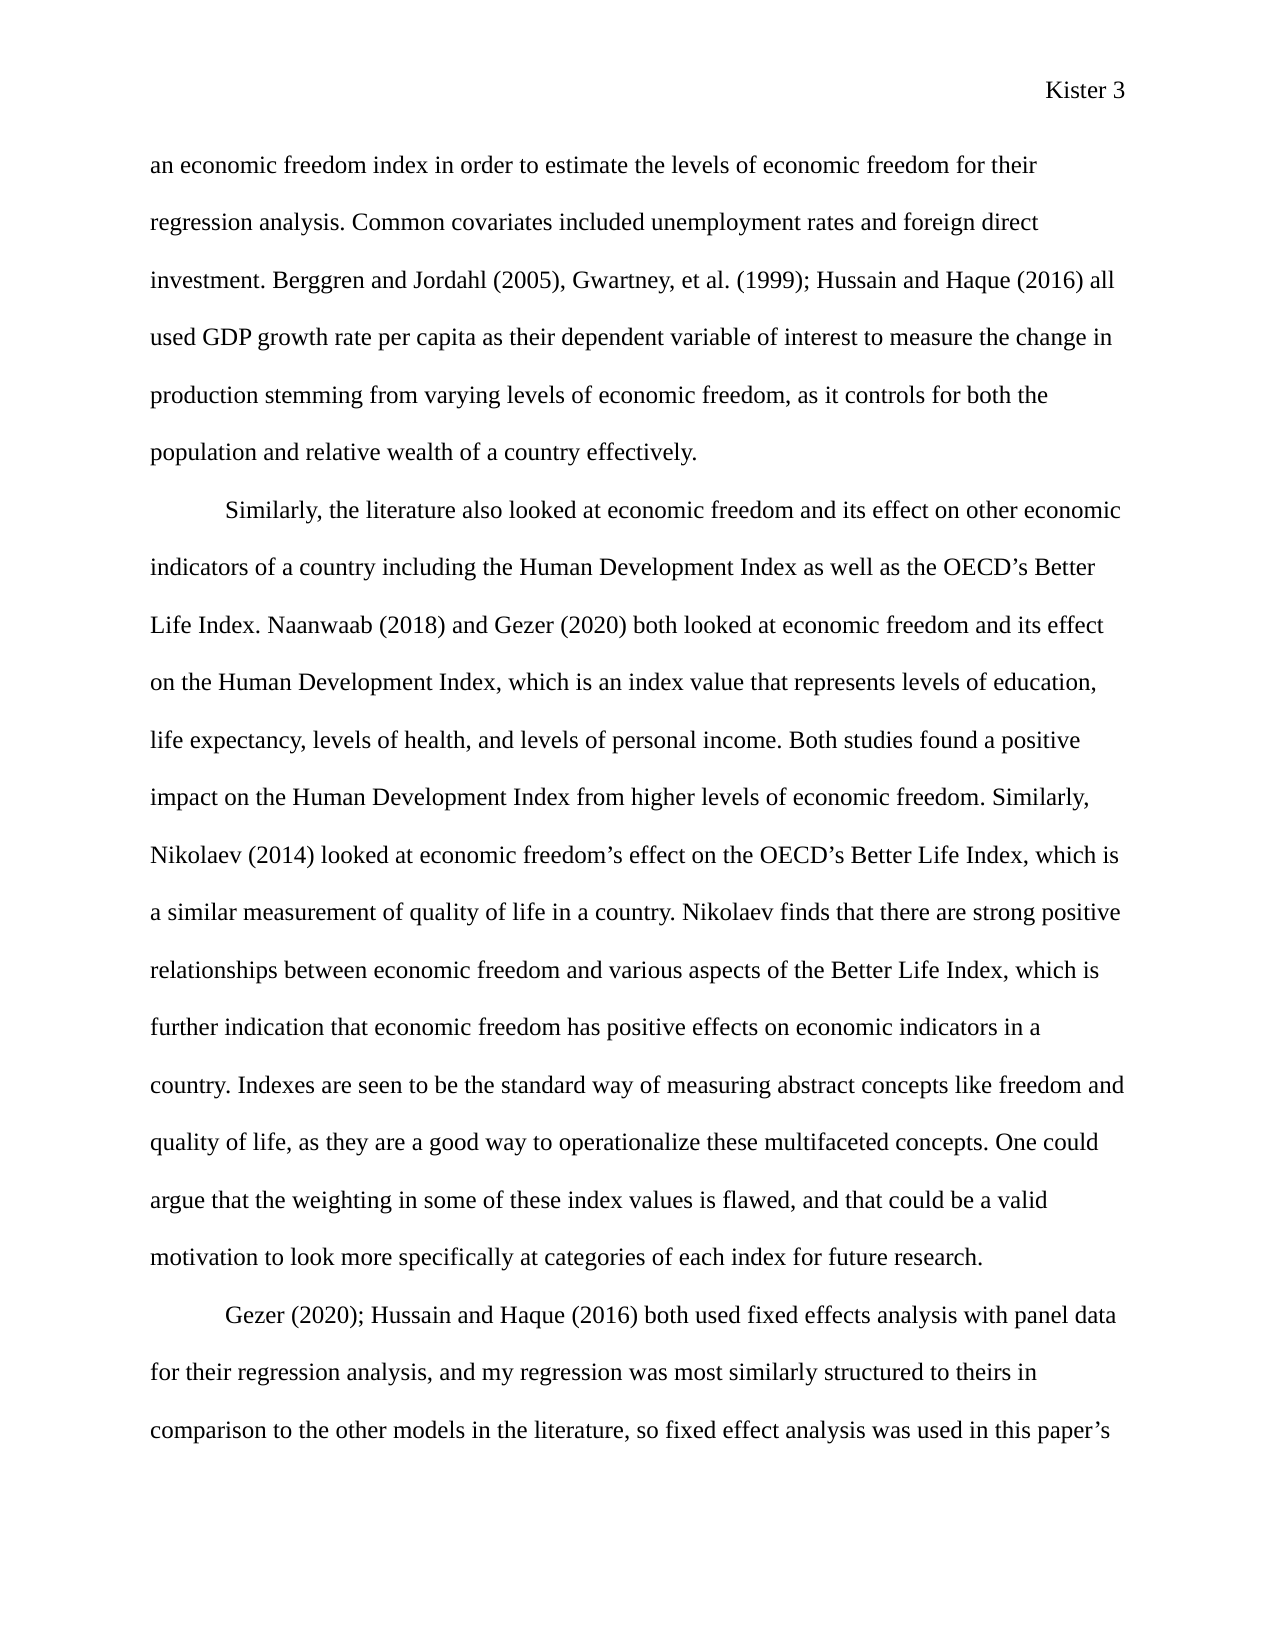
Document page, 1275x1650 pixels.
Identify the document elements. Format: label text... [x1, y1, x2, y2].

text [150, 1300, 1125, 1444]
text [150, 150, 1125, 466]
text Similarly, the literature also looked at economic freedom and its effect on other economic indicators of a country including the Human Development Index as well as the OECD’s Better Life Index. Naanwaab (2018) and Gezer (2020) both looked at economic freedom and its effect on the Human Development Index, which is an index value that represents levels of education, life expectancy, levels of health, and levels of personal income. Both studies found a positive impact on the Human Development Index from higher levels of economic freedom. Similarly, Nikolaev (2014) looked at economic freedom’s effect on the OECD’s Better Life Index, which is a similar measurement of quality of life in a country. Nikolaev finds that there are strong positive relationships between economic freedom and various aspects of the Better Life Index, which is further indication that economic freedom has positive effects on economic indicators in a country. Indexes are seen to be the standard way of measuring abstract concepts like freedom and quality of life, as they are a good way to operationalize these multifaceted concepts. One could argue that the weighting in some of these index values is flawed, and that could be a valid motivation to look more specifically at categories of each index for future research. [150, 495, 1125, 1271]
